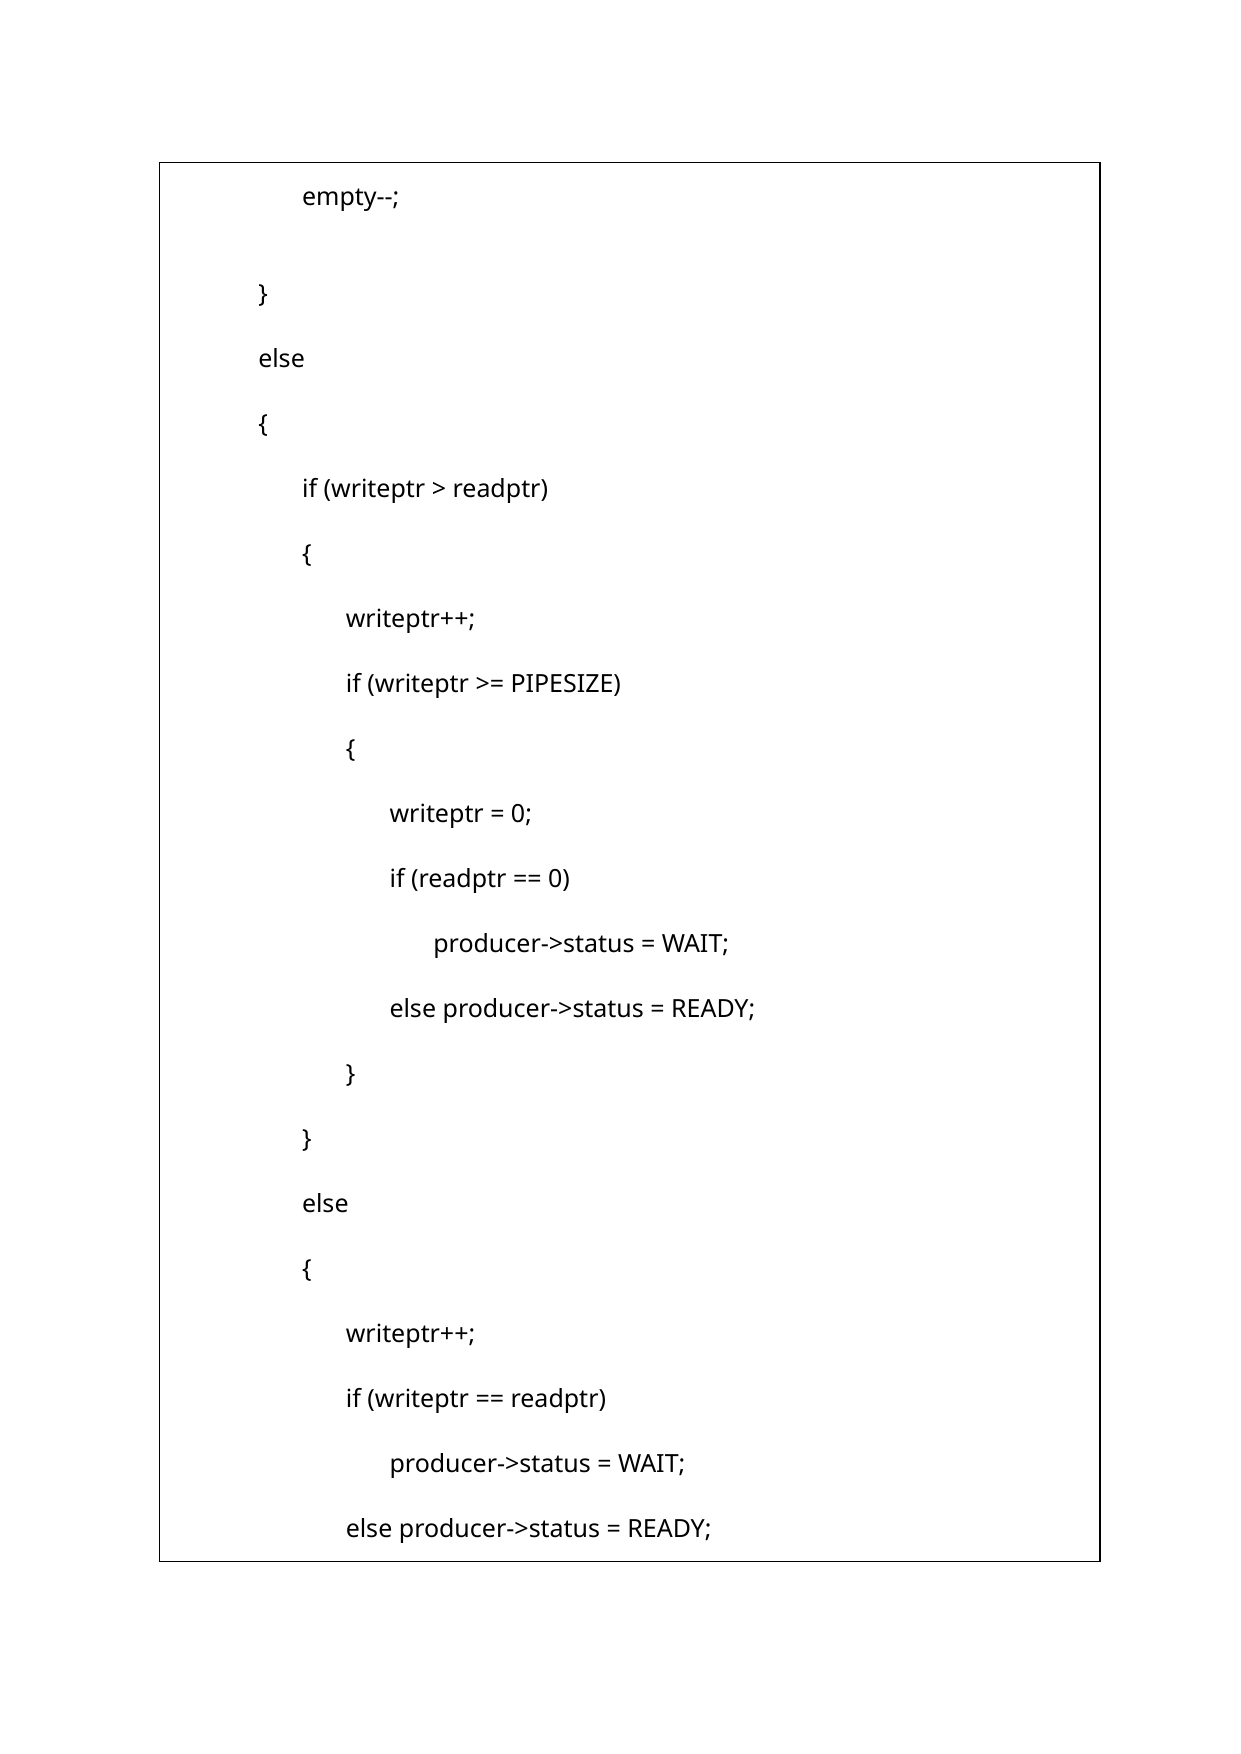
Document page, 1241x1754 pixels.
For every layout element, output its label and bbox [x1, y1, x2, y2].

table_cell [160, 163, 1099, 1561]
